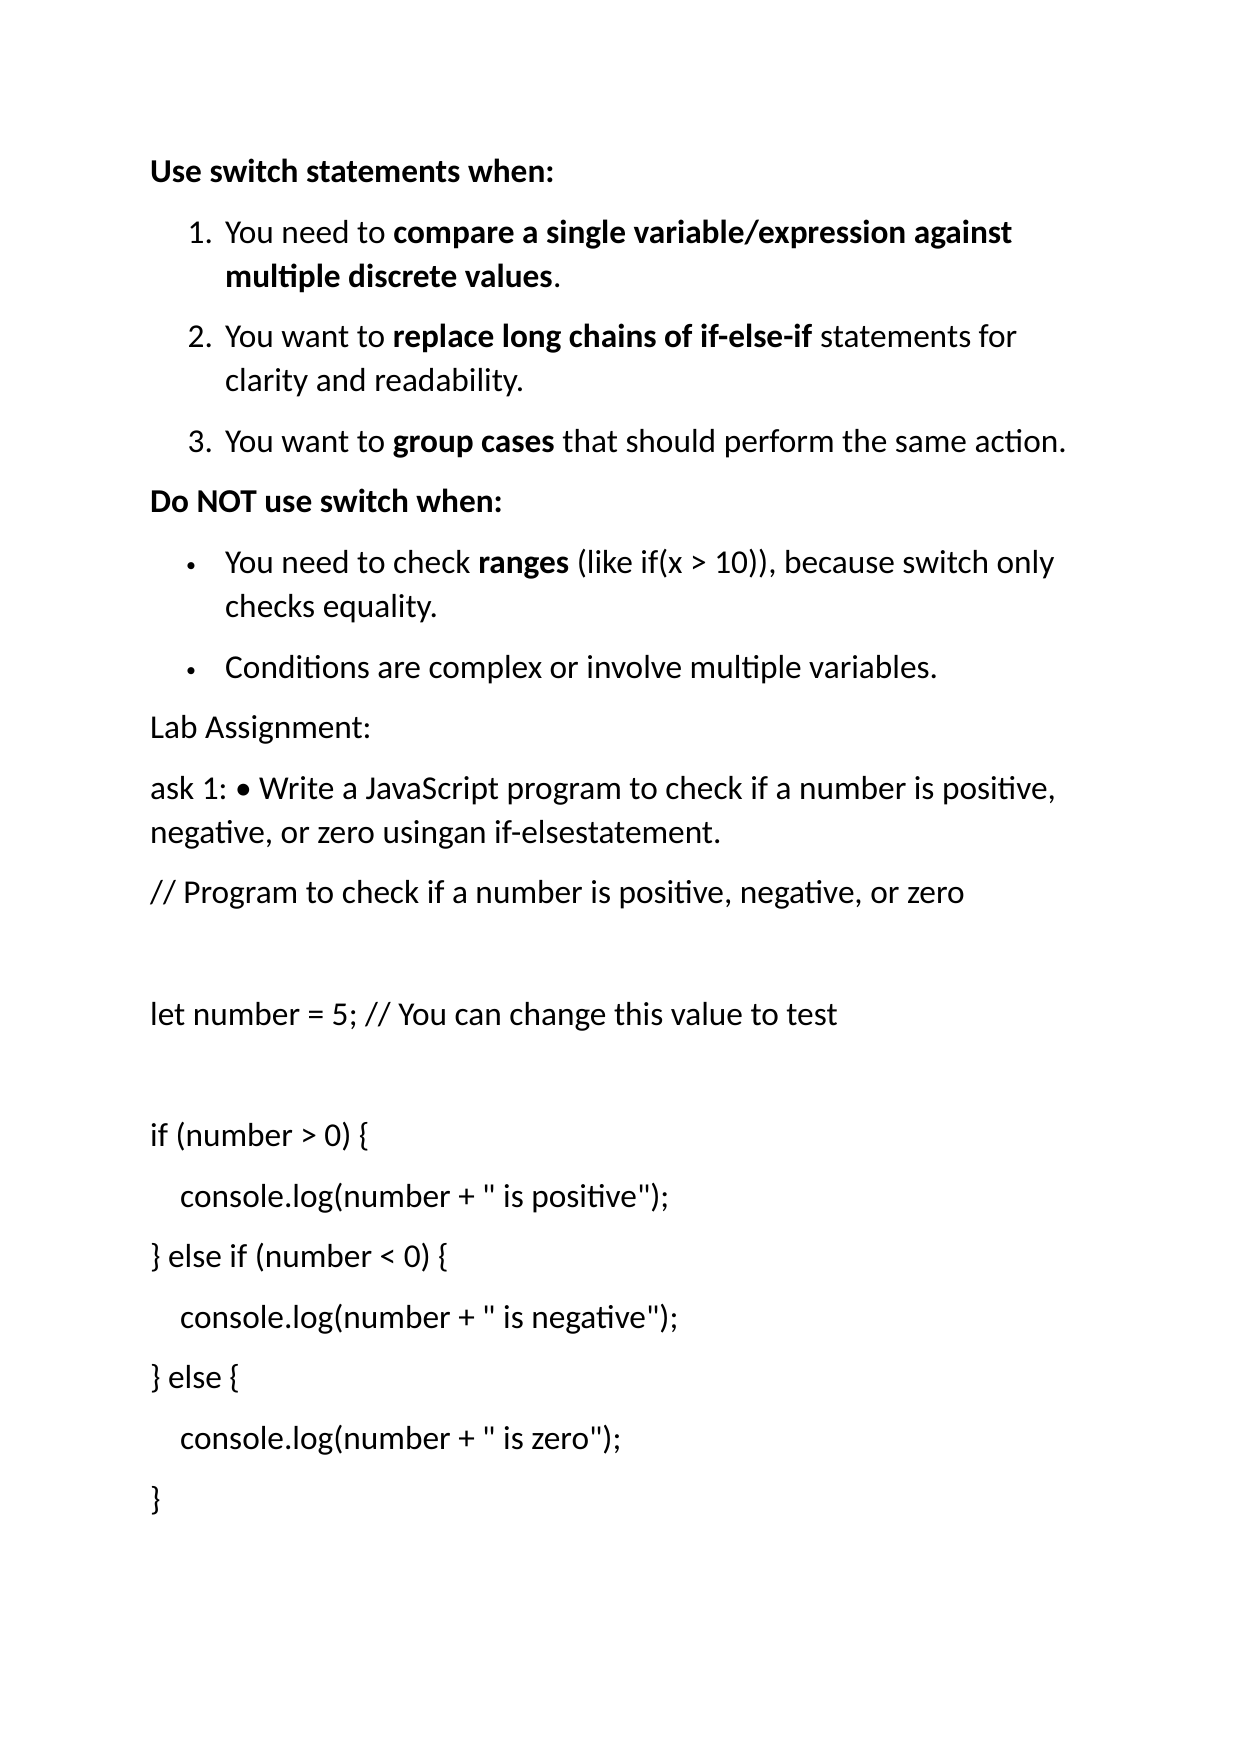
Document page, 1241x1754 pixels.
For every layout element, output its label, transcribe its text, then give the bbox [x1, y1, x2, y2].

list You need to check ranges (like if(x > 10)), because switch only checks equality. [187, 541, 1090, 626]
text let number = 5; // You can change this value to test [150, 993, 1090, 1033]
text console.log(number + " is zero"); [150, 1417, 1090, 1458]
text // Program to check if a number is positive, negative, or zero [150, 871, 1090, 912]
text if (number > 0) { [150, 1114, 1090, 1155]
text Lab Assignment: [150, 706, 1090, 747]
list Conditions are complex or involve multiple variables. [187, 646, 1090, 686]
text console.log(number + " is negative"); [150, 1296, 1090, 1337]
text } else { [150, 1356, 1090, 1397]
text } else if (number < 0) { [150, 1235, 1090, 1276]
list You want to replace long chains of if-else-if statements for clarity and readability. [187, 315, 1090, 400]
text Do NOT use switch when: [150, 480, 1090, 521]
text } [150, 1478, 1090, 1518]
text ask 1: • Write a JavaScript program to check if a number is positive, negative, or zero usingan if-elsestatement. [150, 767, 1090, 852]
text Use switch statements when: [150, 150, 1090, 191]
text console.log(number + " is positive"); [150, 1174, 1090, 1215]
list You want to group cases that should perform the same action. [187, 420, 1090, 461]
list You need to compare a single variable/expression against multiple discrete values. [187, 211, 1090, 295]
